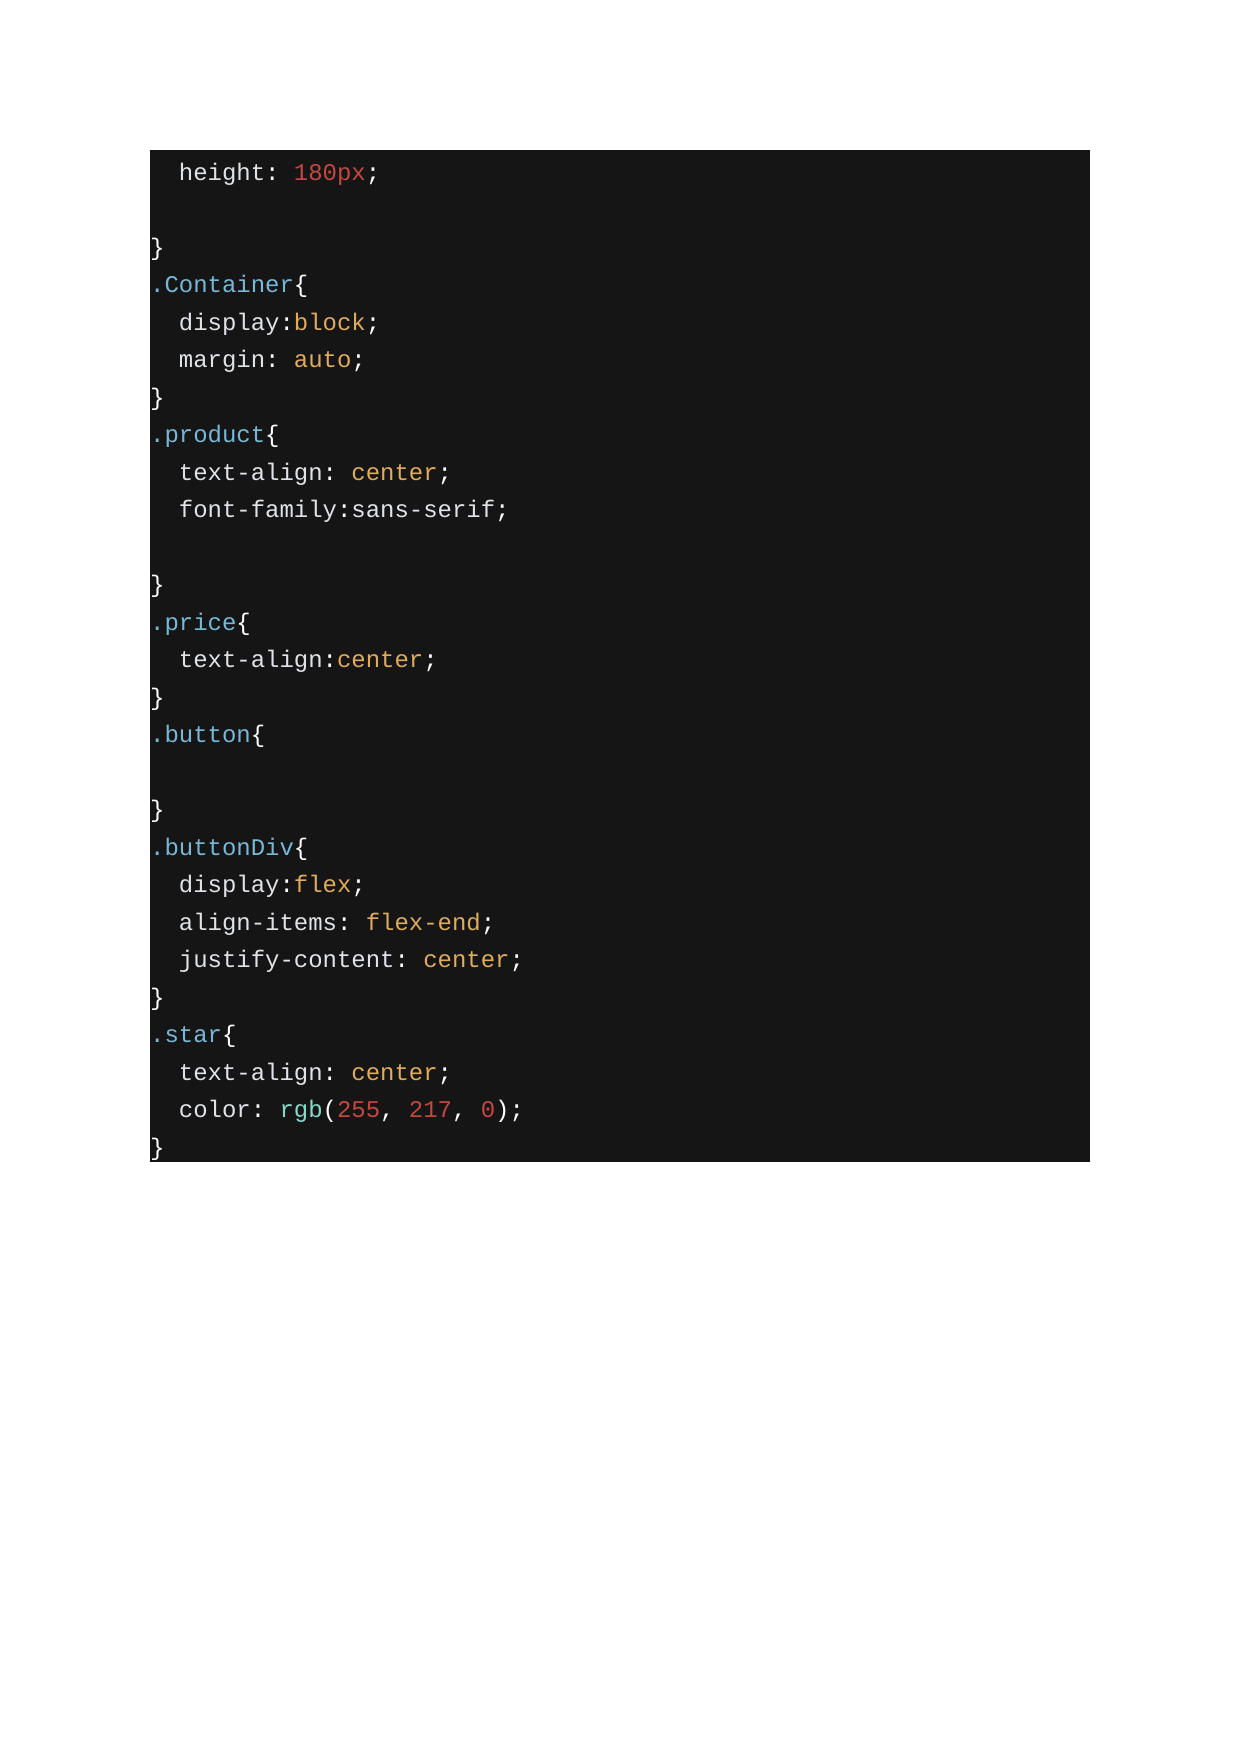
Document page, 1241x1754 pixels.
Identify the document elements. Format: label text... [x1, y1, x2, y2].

text } [150, 787, 1090, 825]
text text-align: center; [150, 1050, 1090, 1087]
text font-family:sans-serif; [150, 487, 1090, 525]
text text-align:center; [150, 637, 1090, 675]
text color: rgb(255, 217, 0); [150, 1087, 1090, 1125]
text .buttonDiv{ [150, 825, 1090, 862]
text .product{ [150, 412, 1090, 450]
text .Container{ [150, 262, 1090, 300]
text height: 180px; [150, 150, 1090, 187]
text .star{ [150, 1012, 1090, 1050]
text display:flex; [150, 862, 1090, 900]
text } [150, 1125, 1090, 1162]
text display:block; [150, 300, 1090, 337]
text align-items: flex-end; [150, 900, 1090, 937]
text justify-content: center; [150, 937, 1090, 975]
text } [150, 225, 1090, 262]
text } [150, 975, 1090, 1012]
text } [150, 675, 1090, 712]
text } [150, 562, 1090, 600]
text margin: auto; [150, 337, 1090, 375]
text .price{ [150, 600, 1090, 637]
text .button{ [150, 712, 1090, 750]
text text-align: center; [150, 450, 1090, 487]
text } [150, 375, 1090, 412]
